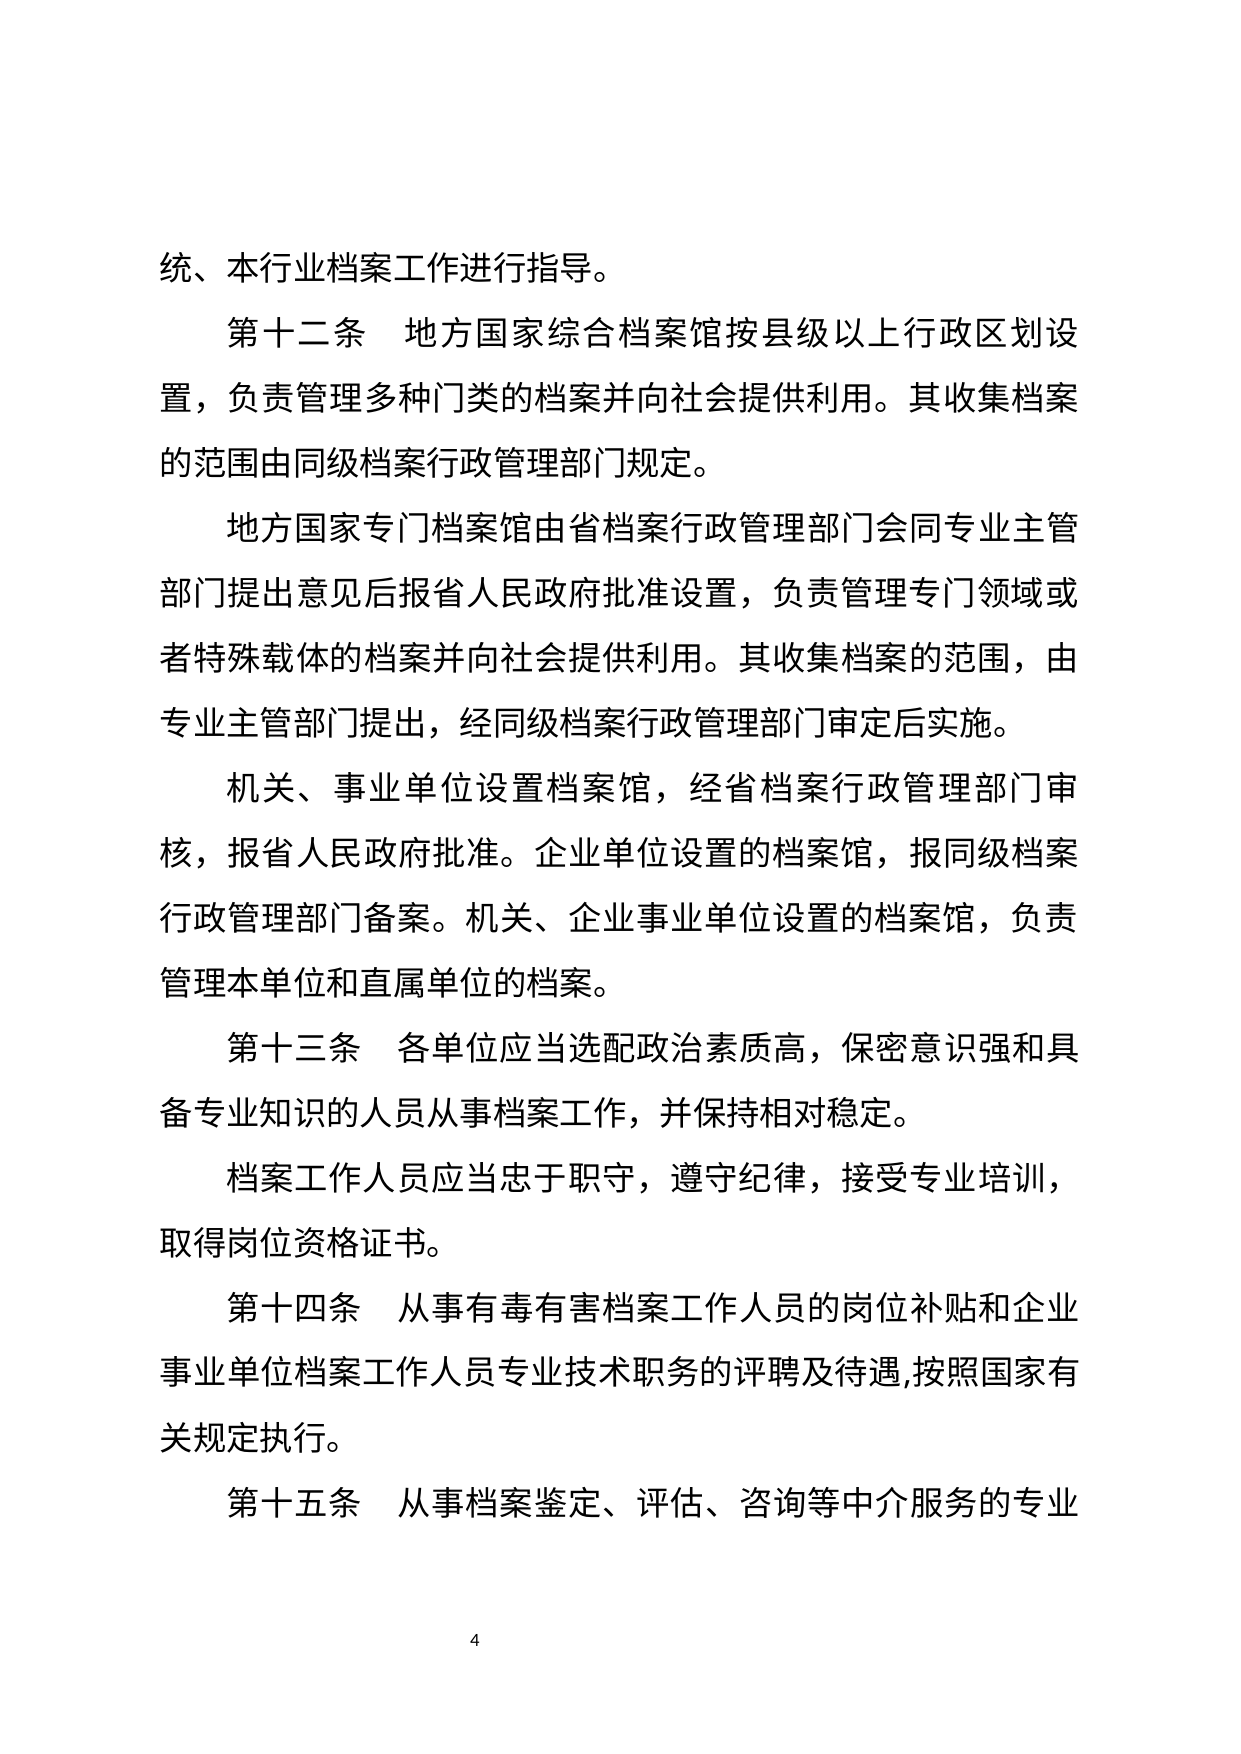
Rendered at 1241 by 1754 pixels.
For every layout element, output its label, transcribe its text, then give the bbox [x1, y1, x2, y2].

text 第十四条 从事有毒有害档案工作人员的岗位补贴和企业事业单位档案工作人员专业技术职务的评聘及待遇,按照国家有关规定执行。 [159, 1273, 1081, 1468]
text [159, 1468, 1081, 1533]
text 档案工作人员应当忠于职守，遵守纪律，接受专业培训，取得岗位资格证书。 [159, 1143, 1081, 1273]
text 第十二条 地方国家综合档案馆按县级以上行政区划设置，负责管理多种门类的档案并向社会提供利用。其收集档案的范围由同级档案行政管理部门规定。 [159, 298, 1081, 493]
text 地方国家专门档案馆由省档案行政管理部门会同专业主管部门提出意见后报省人民政府批准设置，负责管理专门领域或者特殊载体的档案并向社会提供利用。其收集档案的范围，由专业主管部门提出，经同级档案行政管理部门审定后实施。 [159, 493, 1081, 753]
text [159, 233, 1081, 298]
text 机关、事业单位设置档案馆，经省档案行政管理部门审核，报省人民政府批准。企业单位设置的档案馆，报同级档案行政管理部门备案。机关、企业事业单位设置的档案馆，负责管理本单位和直属单位的档案。 [159, 753, 1081, 1013]
text 第十三条 各单位应当选配政治素质高，保密意识强和具备专业知识的人员从事档案工作，并保持相对稳定。 [159, 1013, 1081, 1143]
